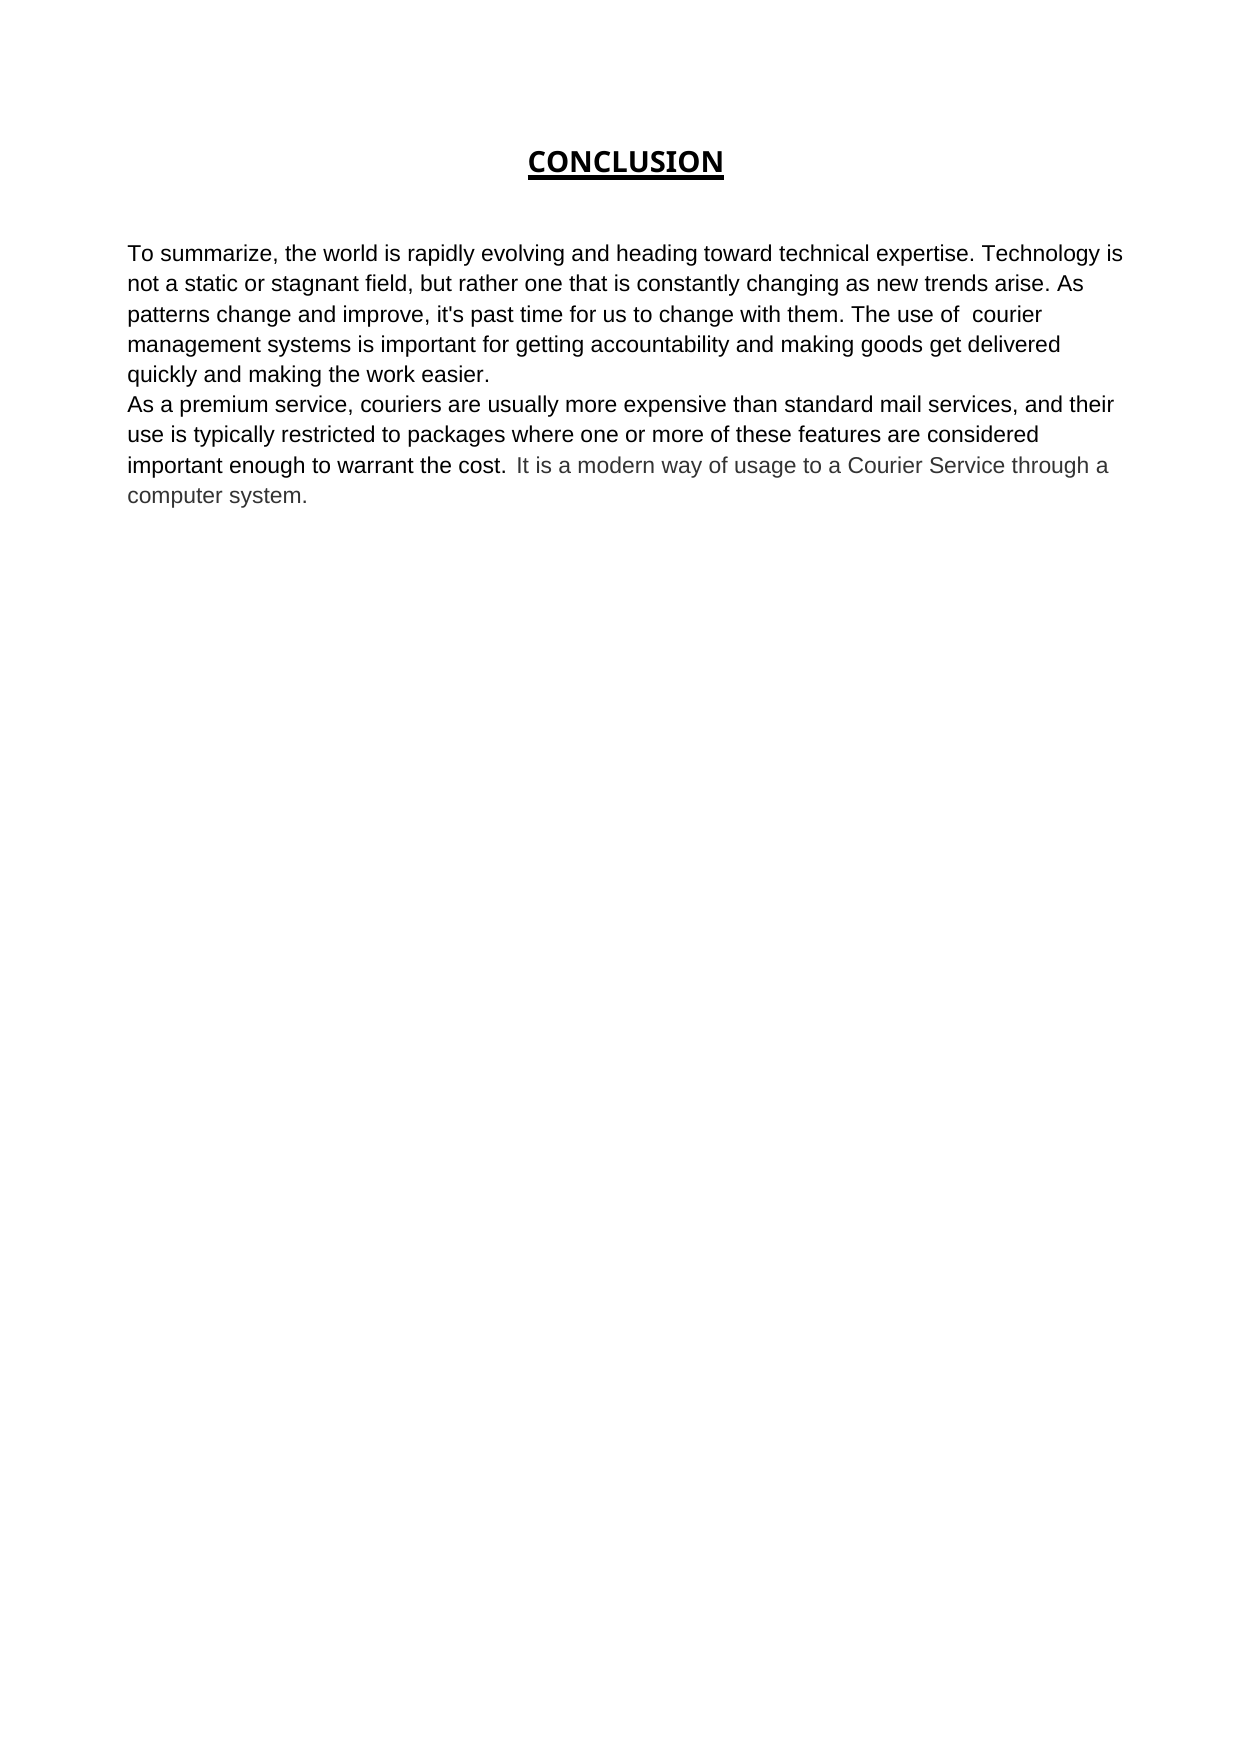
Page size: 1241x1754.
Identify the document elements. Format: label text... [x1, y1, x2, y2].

text As a premium service, couriers are usually more expensive than standard mail services, and their use is typically restricted to packages where one or more of these features are considered important enough to warrant the cost. It is a modern way of usage to a Courier Service through a computer system. [127, 391, 1130, 508]
subtitle CONCLUSION [156, 142, 1095, 181]
text To summarize, the world is rapidly evolving and heading toward technical expertise. Technology is not a static or stagnant field, but rather one that is constantly changing as new trends arise. As patterns change and improve, it's past time for us to change with them. The use of courier management systems is important for getting accountability and making goods get delivered quickly and making the work easier. [127, 240, 1130, 387]
